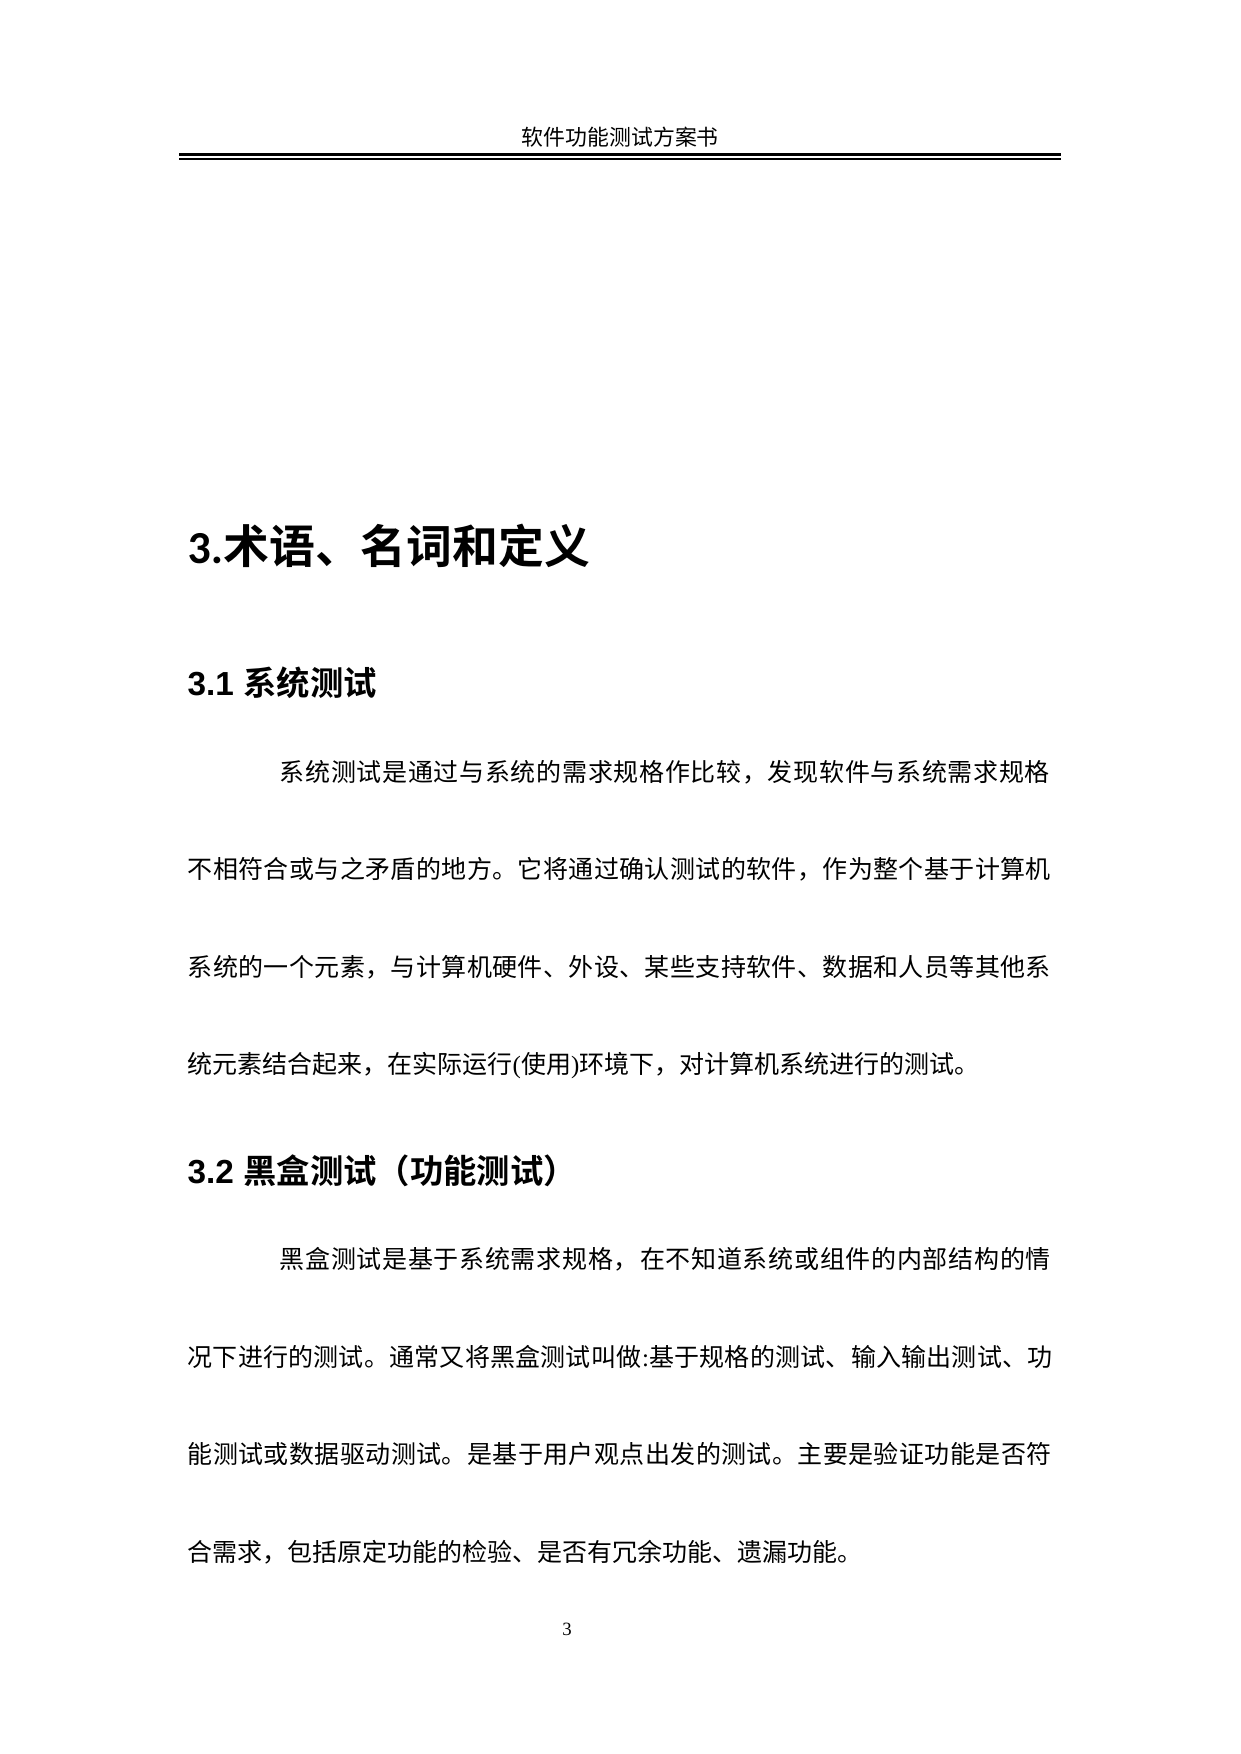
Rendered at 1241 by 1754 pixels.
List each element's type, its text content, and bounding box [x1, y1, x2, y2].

subtitle 3.2 黑盒测试（功能测试） [187, 1136, 1053, 1201]
subtitle 3.术语、名词和定义 [187, 495, 1053, 592]
text 系统测试是通过与系统的需求规格作比较，发现软件与系统需求规格不相符合或与之矛盾的地方。它将通过确认测试的软件，作为整个基于计算机系统的一个元素，与计算机硬件、外设、某些支持软件、数据和人员等其他系统元素结合起来，在实际运行(使用)环境下，对计算机系统进行的测试。 [187, 738, 1053, 1095]
subtitle 3.1 系统测试 [187, 648, 1053, 713]
text 黑盒测试是基于系统需求规格，在不知道系统或组件的内部结构的情况下进行的测试。通常又将黑盒测试叫做:基于规格的测试、输入输出测试、功能测试或数据驱动测试。是基于用户观点出发的测试。主要是验证功能是否符合需求，包括原定功能的检验、是否有冗余功能、遗漏功能。 [187, 1225, 1053, 1583]
